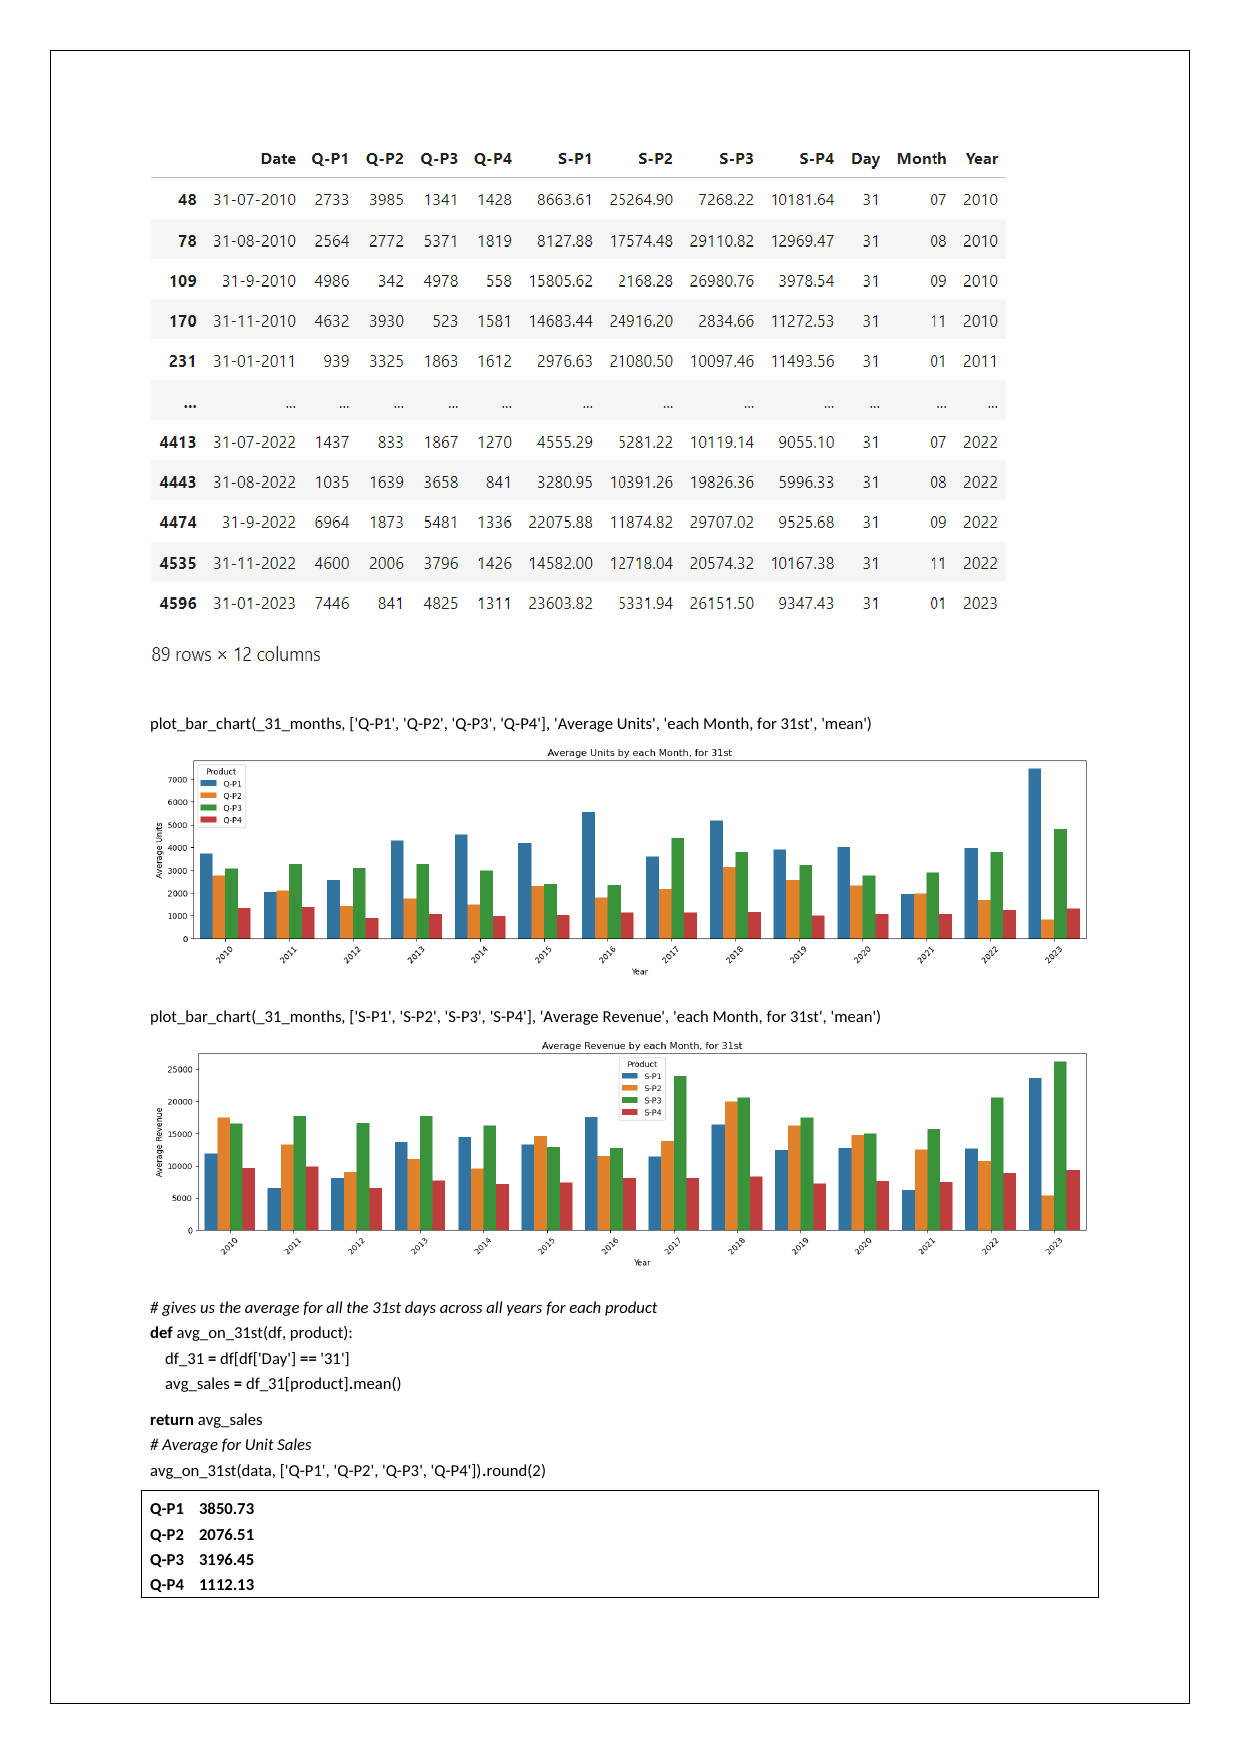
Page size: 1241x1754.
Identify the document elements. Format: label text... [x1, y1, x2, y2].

picture [150, 1036, 1091, 1272]
text def avg_on_31st(df, product): [150, 1318, 1090, 1343]
text Q-P2 2076.51 [150, 1519, 1090, 1544]
text Q-P4 1112.13 [142, 1566, 1098, 1597]
picture [150, 150, 1090, 678]
text df_31 = df[df['Day'] == '31'] [150, 1343, 1090, 1368]
text # Average for Unit Sales [150, 1429, 1090, 1455]
text Q-P3 3196.45 [150, 1544, 1090, 1566]
text return avg_sales [150, 1404, 1090, 1429]
picture [150, 743, 1091, 981]
text avg_on_31st(data, ['Q-P1', 'Q-P2', 'Q-P3', 'Q-P4']).round(2) [150, 1455, 1090, 1480]
text # gives us the average for all the 31st days across all years for each product [150, 1292, 1090, 1318]
text avg_sales = df_31[product].mean() [150, 1368, 1090, 1394]
text plot_bar_chart(_31_months, ['S-P1', 'S-P2', 'S-P3', 'S-P4'], 'Average Revenue', 'each Month, for 31st', 'mean') [150, 1001, 1090, 1026]
text Q-P1 3850.73 [142, 1491, 1098, 1519]
text plot_bar_chart(_31_months, ['Q-P1', 'Q-P2', 'Q-P3', 'Q-P4'], 'Average Units', 'each Month, for 31st', 'mean') [150, 708, 1090, 733]
